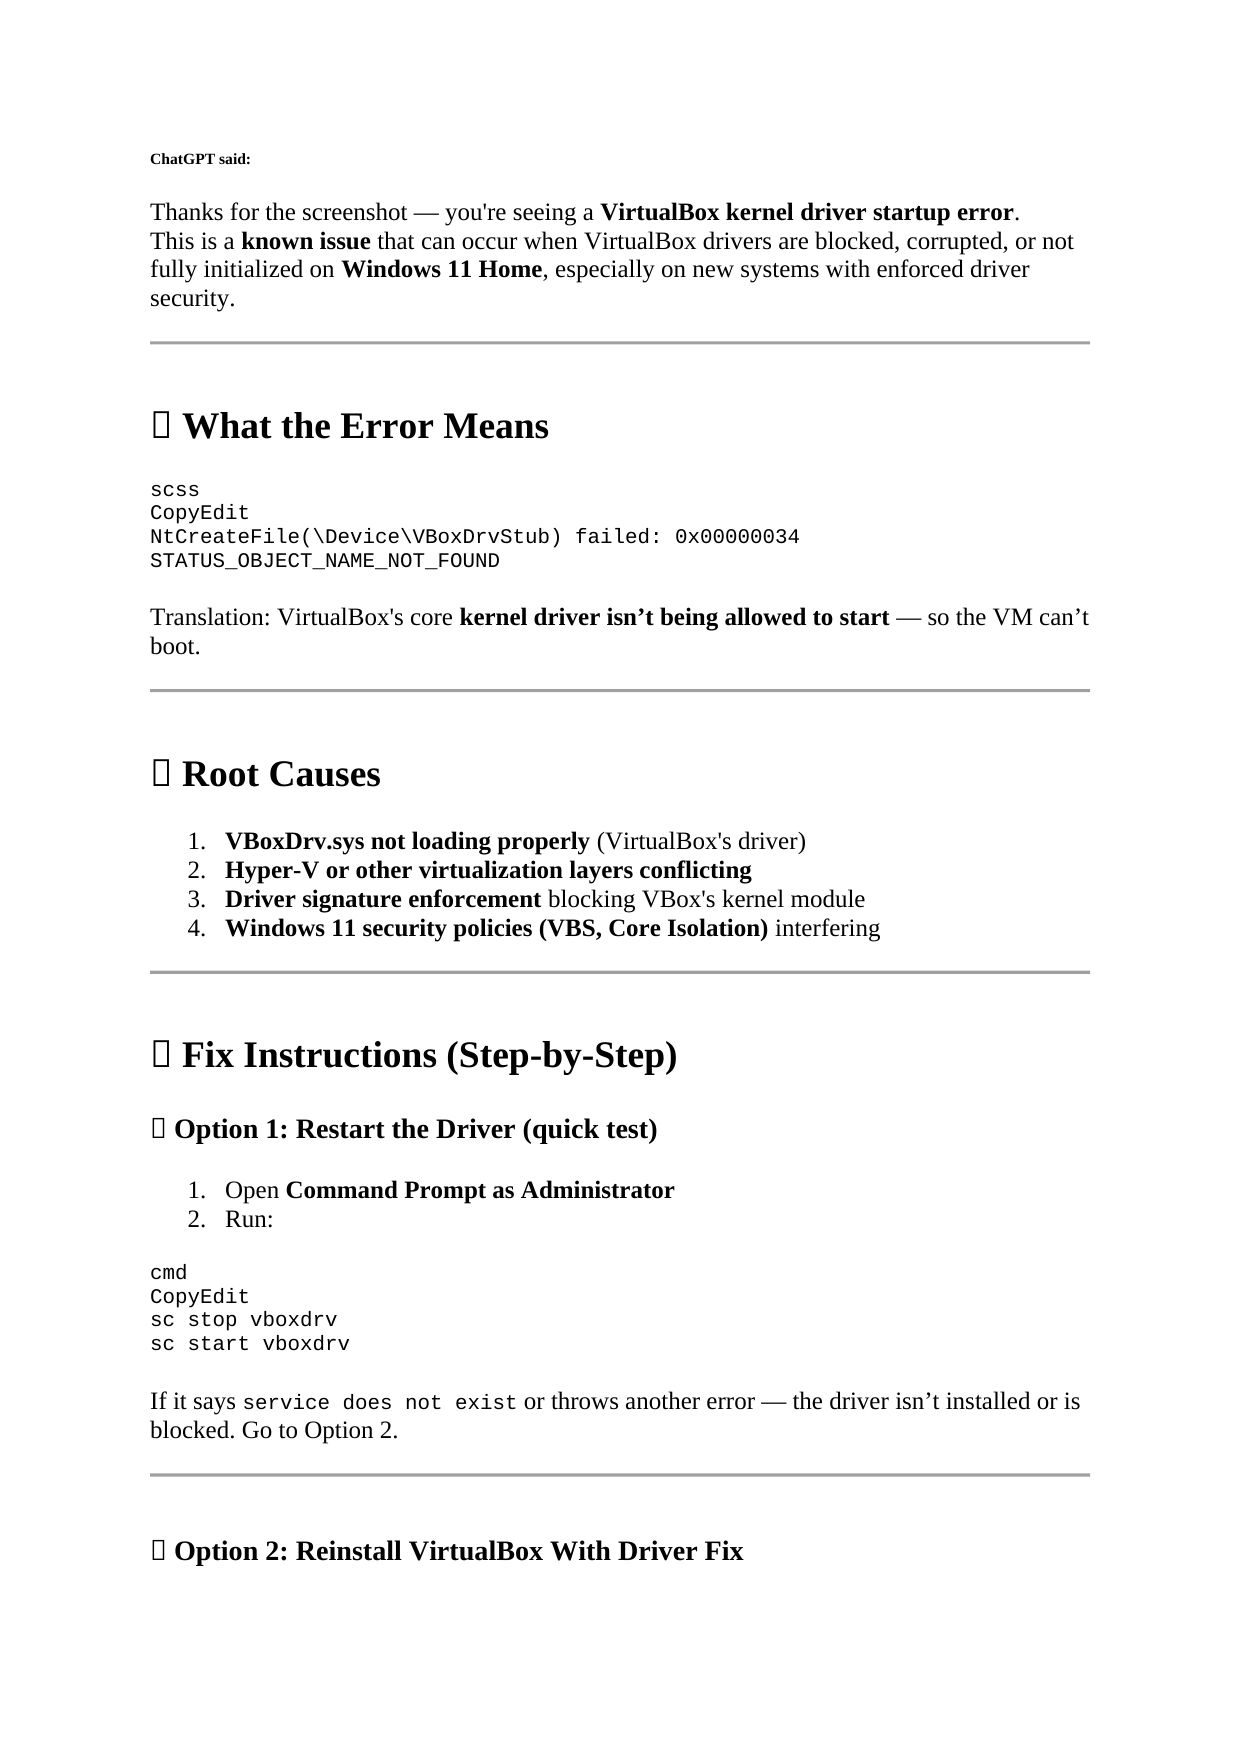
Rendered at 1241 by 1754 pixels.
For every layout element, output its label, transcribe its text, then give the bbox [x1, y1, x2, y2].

list Open Command Prompt as Administrator [187, 1176, 1090, 1204]
list Windows 11 security policies (VBS, Core Isolation) interfering [187, 913, 1090, 941]
text If it says service does not exist or throws another error — the driver isn’t installed or is blocked. Go to Option 2. [150, 1386, 1090, 1444]
text 🔧 Option 2: Reinstall VirtualBox With Driver Fix [150, 1531, 1090, 1569]
text sc stop vboxdrv [150, 1309, 1090, 1333]
text Thanks for the screenshot — you're seeing a VirtualBox kernel driver startup error. This is a known issue that can occur when VirtualBox drivers are blocked, corrupted, or not fully initialized on Windows 11 Home, especially on new systems with enforced driver security. [150, 197, 1090, 312]
list Hyper-V or other virtualization layers conflicting [187, 855, 1090, 884]
text STATUS_OBJECT_NAME_NOT_FOUND [150, 549, 1090, 573]
text sc start vboxdrv [150, 1333, 1090, 1357]
list Driver signature enforcement blocking VBox's kernel module [187, 884, 1090, 913]
text 🔁 Option 1: Restart the Driver (quick test) [150, 1108, 1090, 1146]
text scss [150, 479, 1090, 502]
text 🧠 Root Causes [150, 746, 1090, 797]
text Translation: VirtualBox's core kernel driver isn’t being allowed to start — so the VM can’t boot. [150, 602, 1090, 660]
text ✅ Fix Instructions (Step-by-Step) [150, 1028, 1090, 1079]
list Run: [187, 1204, 1090, 1233]
text NtCreateFile(\Device\VBoxDrvStub) failed: 0x00000034 [150, 526, 1090, 549]
text cmd [150, 1262, 1090, 1286]
text CopyEdit [150, 502, 1090, 526]
text 🛑 What the Error Means [150, 398, 1090, 449]
text CopyEdit [150, 1286, 1090, 1309]
text ChatGPT said: [150, 150, 1090, 168]
list VBoxDrv.sys not loading properly (VirtualBox's driver) [187, 826, 1090, 855]
